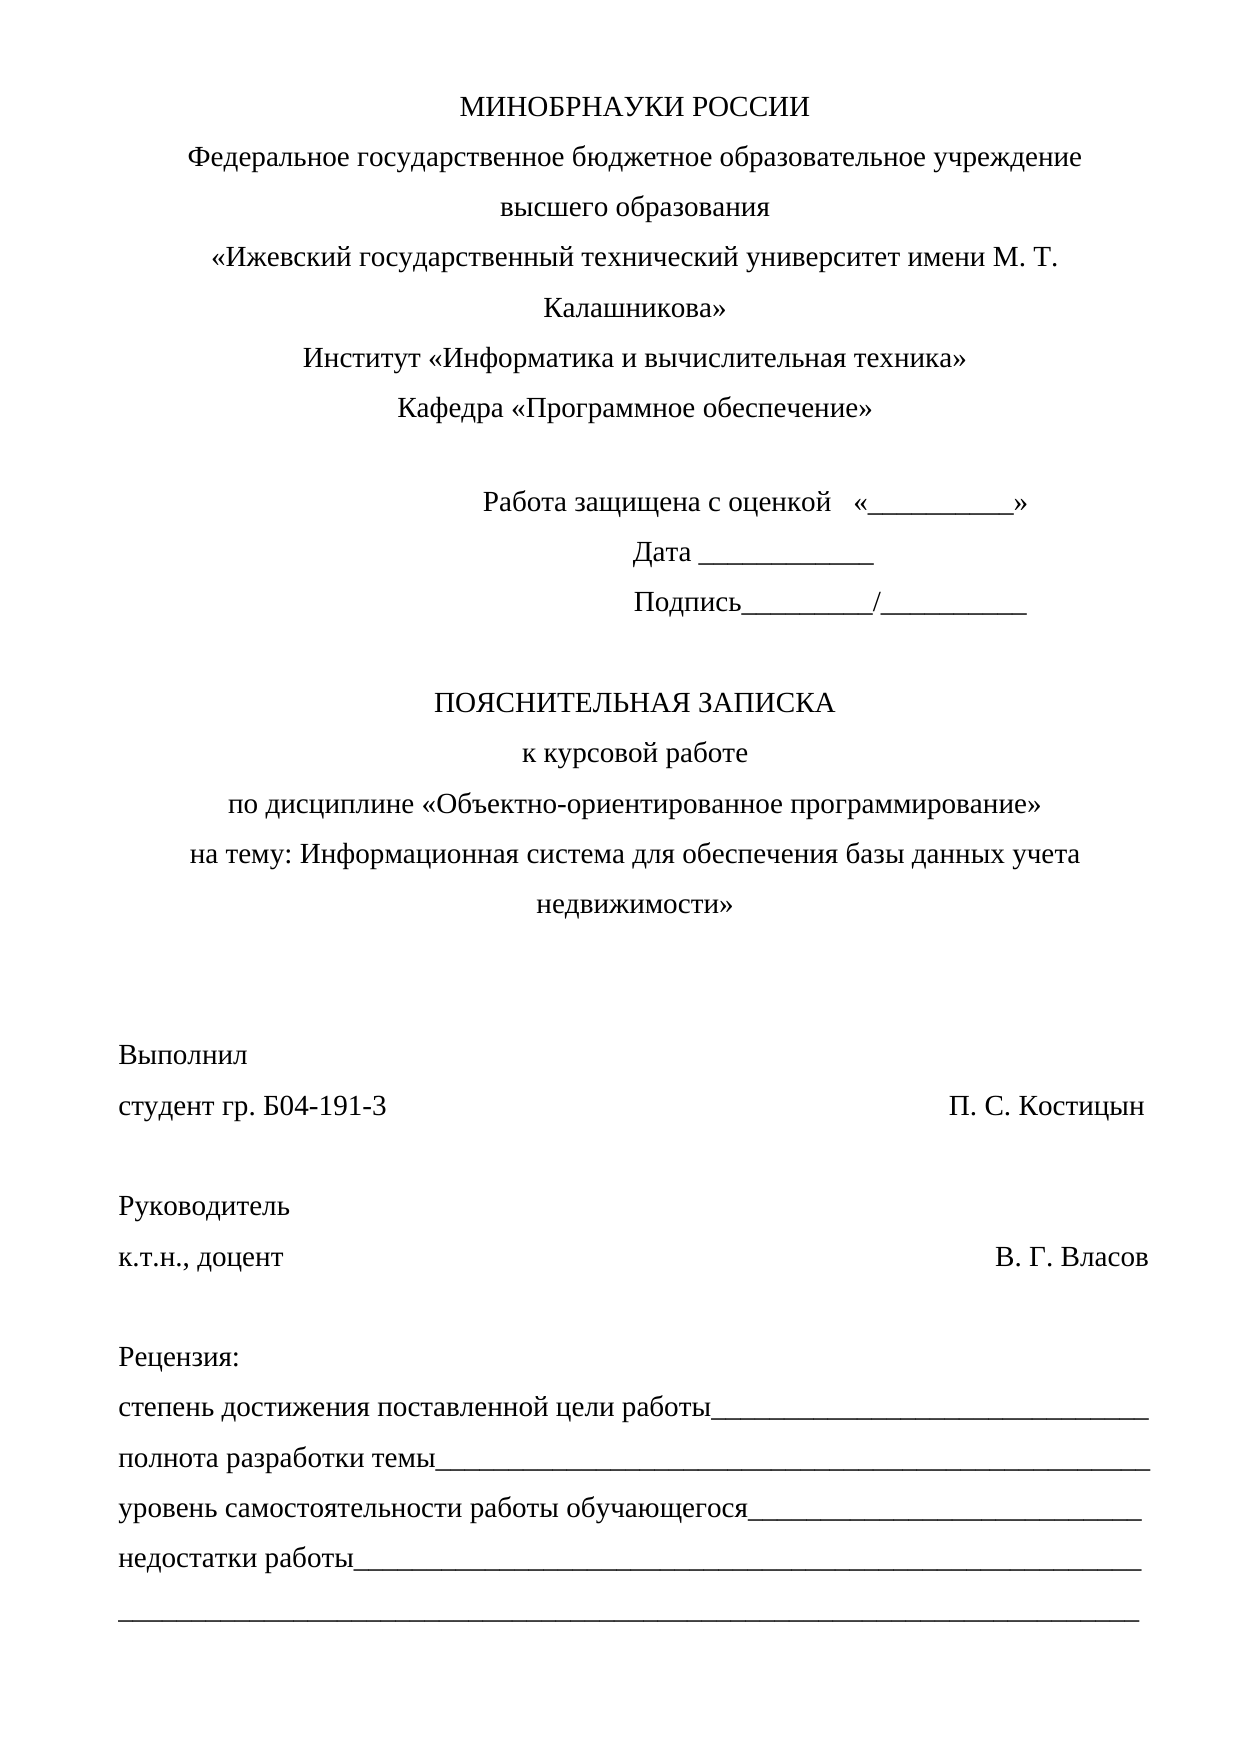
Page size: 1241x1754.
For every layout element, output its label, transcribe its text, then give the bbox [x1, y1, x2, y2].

text уровень самостоятельности работы обучающегося___________________________ [118, 1490, 1152, 1524]
text МИНОБРНАУКИ РОССИИ [118, 89, 1152, 122]
text студент гр. Б04-191-3 П. С. Костицын [118, 1088, 1152, 1121]
text к.т.н., доцент В. Г. Власов [118, 1239, 1152, 1272]
text ______________________________________________________________________ [118, 1591, 1152, 1624]
text на тему: Информационная система для обеспечения базы данных учета недвижимости» [118, 836, 1152, 920]
text полнота разработки темы_________________________________________________ [118, 1440, 1152, 1473]
text Институт «Информатика и вычислительная техника» [118, 340, 1152, 374]
text ПОЯСНИТЕЛЬНАЯ ЗАПИСКА [118, 685, 1152, 719]
text Кафедра «Программное обеспечение» [118, 391, 1152, 424]
text Работа защищена с оценкой «__________» [118, 484, 1033, 517]
text Руководитель [118, 1188, 1152, 1222]
text Дата ____________ [413, 534, 1033, 568]
text Подпись_________/__________ [413, 584, 1033, 668]
text высшего образования [118, 189, 1152, 223]
text Выполнил [118, 1037, 1152, 1071]
text по дисциплине «Объектно-ориентированное программирование» [118, 786, 1152, 819]
text Рецензия: [118, 1339, 1152, 1373]
text степень достижения поставленной цели работы______________________________ [118, 1389, 1152, 1423]
text «Ижевский государственный технический университет имени М. Т. Калашникова» [118, 239, 1152, 323]
text к курсовой работе [118, 736, 1152, 769]
text недостатки работы______________________________________________________ [118, 1541, 1152, 1574]
text Федеральное государственное бюджетное образовательное учреждение [118, 139, 1152, 172]
